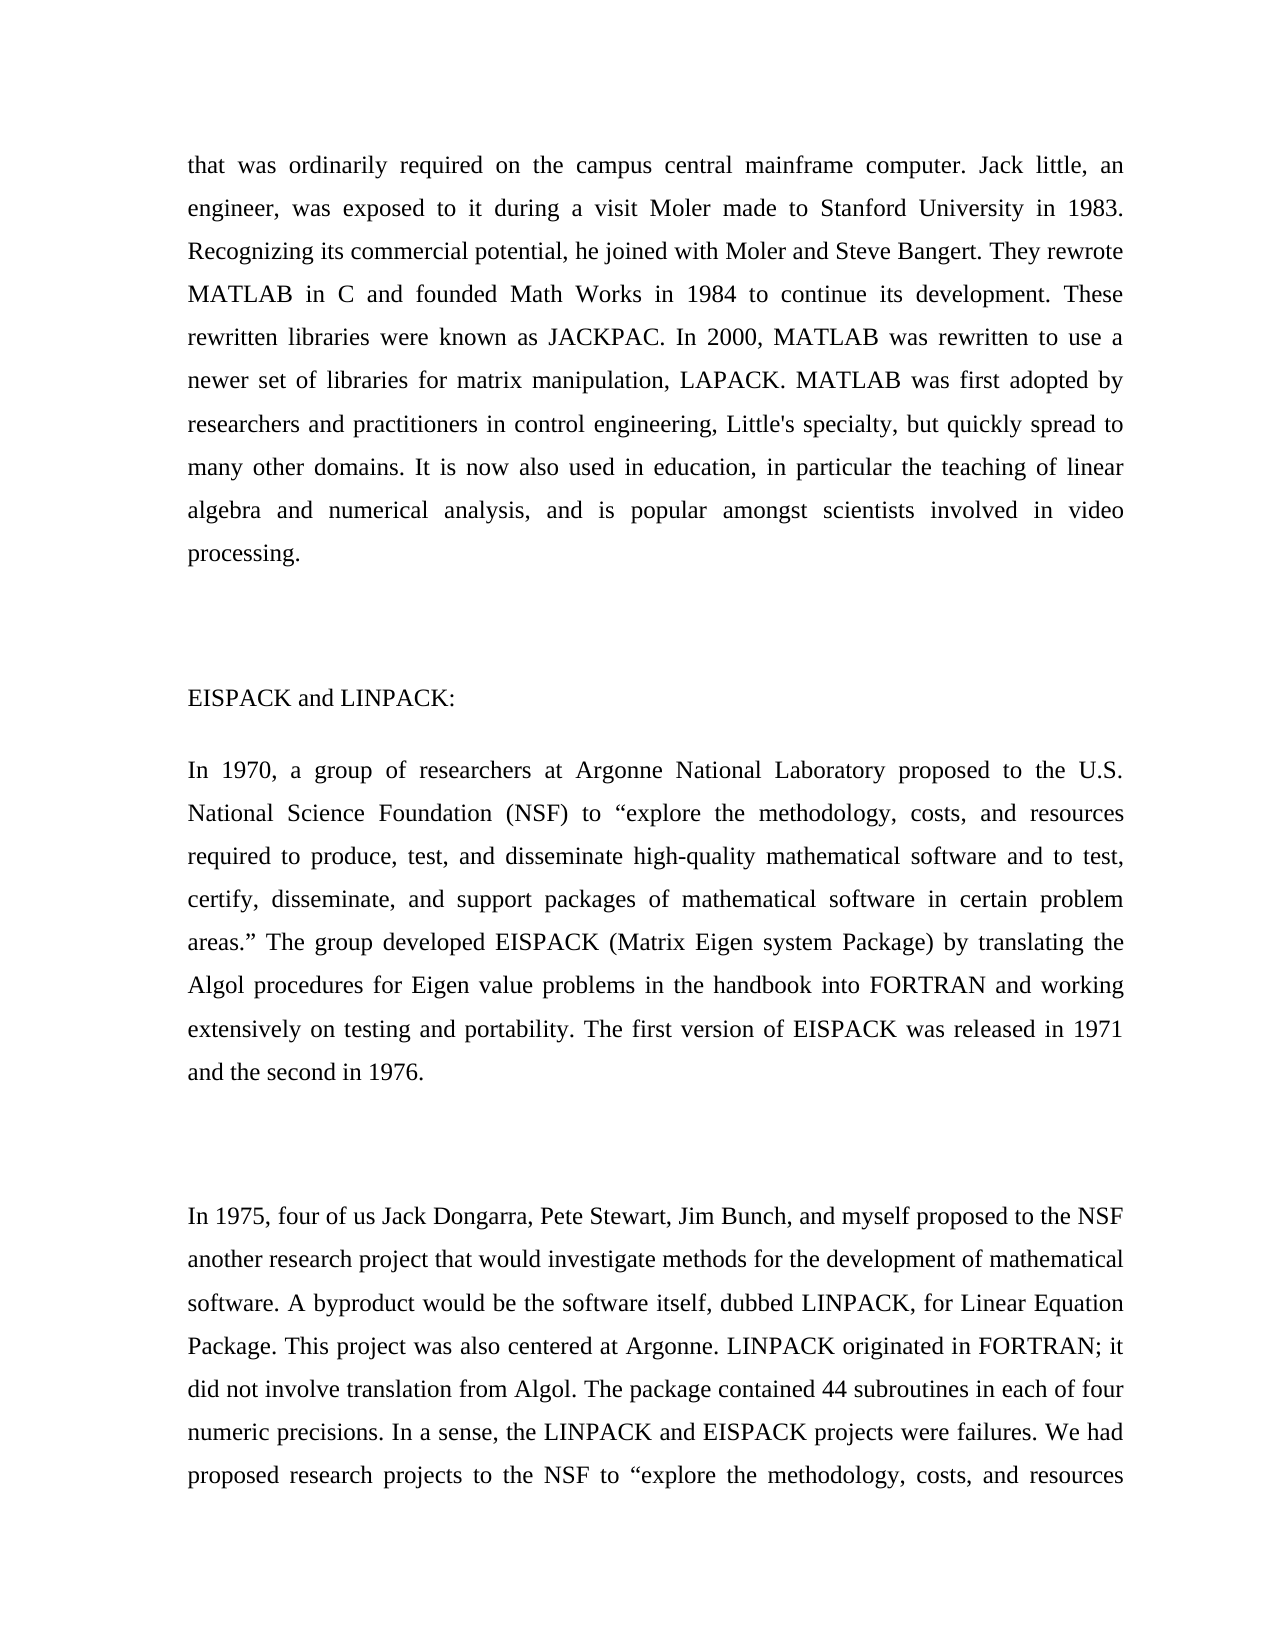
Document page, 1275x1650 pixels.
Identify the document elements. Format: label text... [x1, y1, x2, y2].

text In 1970, a group of researchers at Argonne National Laboratory proposed to the U.S. National Science Foundation (NSF) to “explore the methodology, costs, and resources required to produce, test, and disseminate high-quality mathematical software and to test, certify, disseminate, and support packages of mathematical software in certain problem areas.” The group developed EISPACK (Matrix Eigen system Package) by translating the Algol procedures for Eigen value problems in the handbook into FORTRAN and working extensively on testing and portability. The first version of EISPACK was released in 1971 and the second in 1976. [187, 755, 1125, 1086]
text EISPACK and LINPACK: [187, 683, 1125, 711]
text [187, 150, 1125, 567]
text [187, 1201, 1125, 1489]
